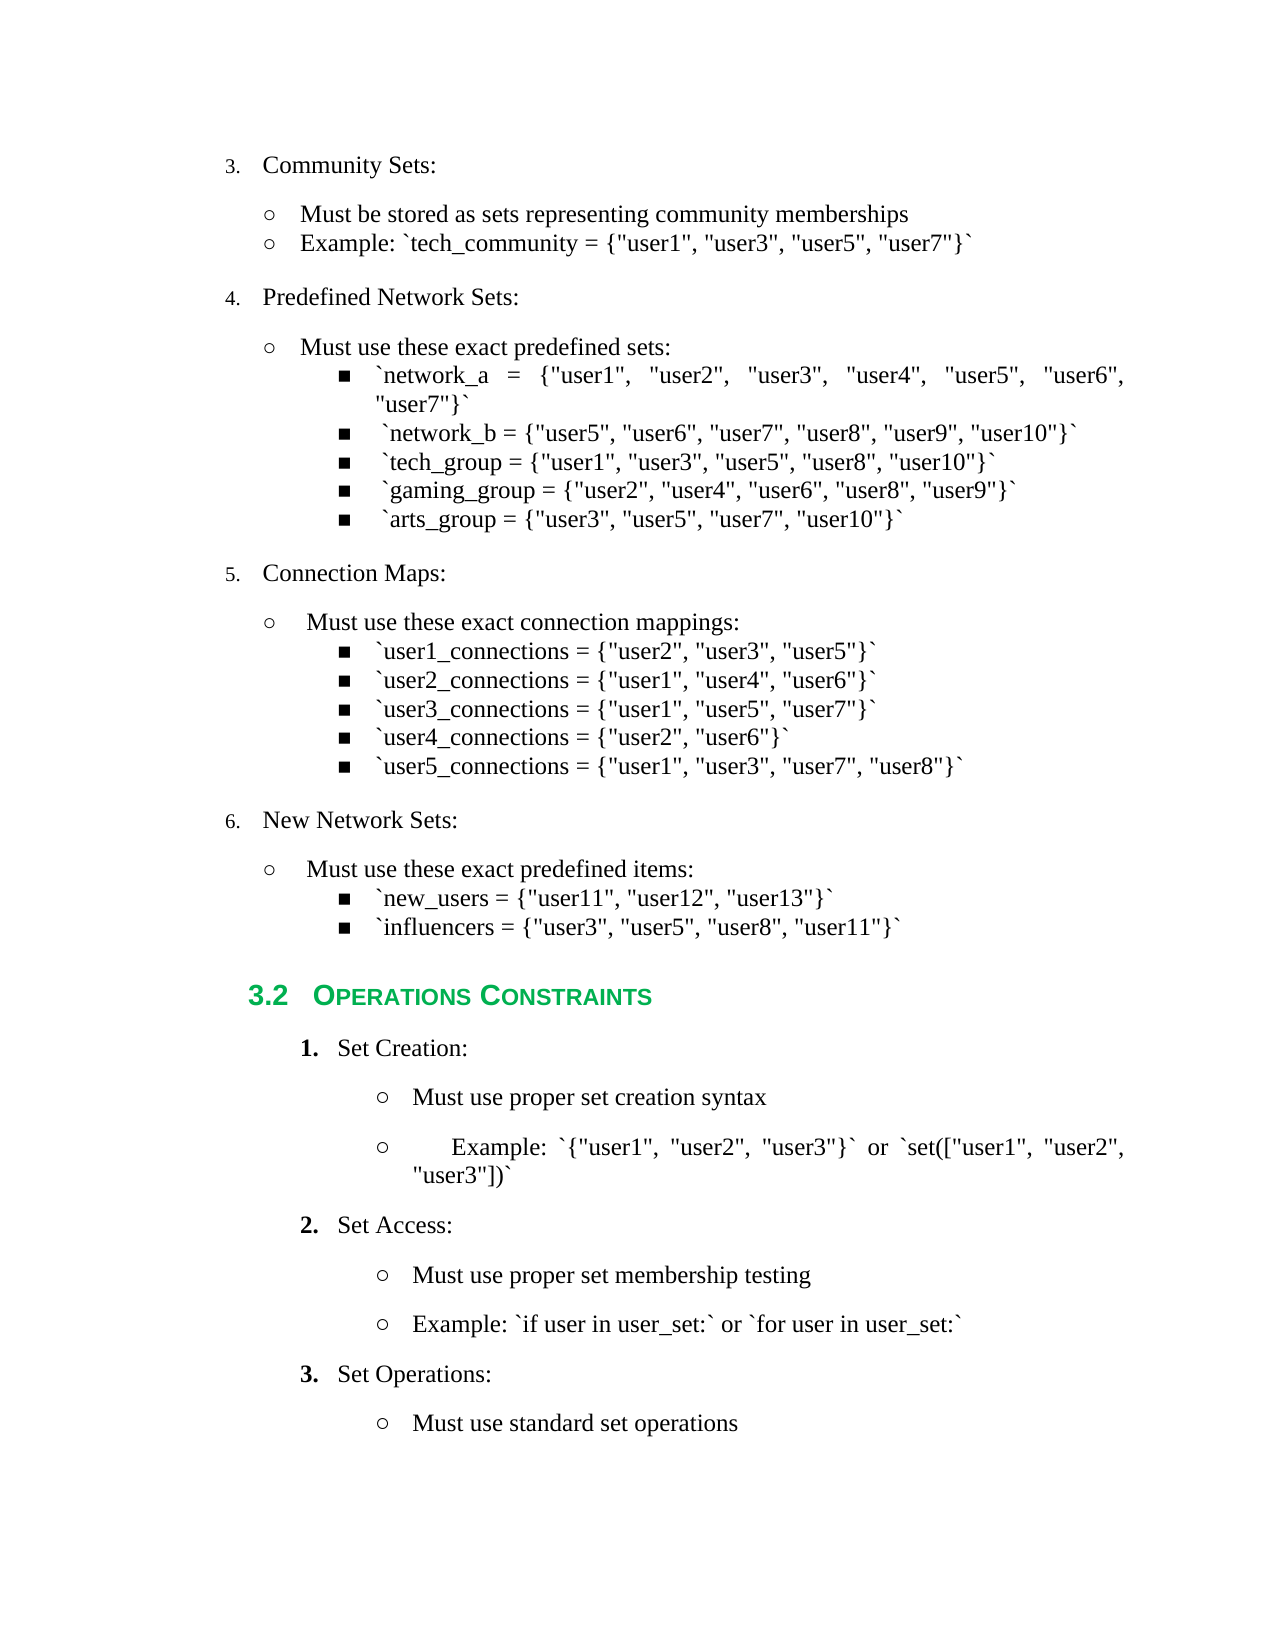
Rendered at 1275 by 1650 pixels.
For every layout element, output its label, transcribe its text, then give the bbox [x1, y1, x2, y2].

list `new_users = {"user11", "user12", "user13"}` [337, 883, 1125, 912]
list `user2_connections = {"user1", "user4", "user6"}` [337, 665, 1125, 694]
list Must use these exact predefined sets: [262, 332, 1125, 360]
text ○ Must use proper set creation syntax [375, 1082, 1125, 1111]
text ○ Must use standard set operations [375, 1408, 1125, 1437]
list `user3_connections = {"user1", "user5", "user7"}` [337, 694, 1125, 722]
list Must be stored as sets representing community memberships [262, 199, 1125, 228]
text 2. Set Access: [300, 1210, 1125, 1239]
text 3. Set Operations: [300, 1359, 1125, 1388]
list `user4_connections = {"user2", "user6"}` [337, 722, 1125, 751]
list `network_a = {"user1", "user2", "user3", "user4", "user5", "user6", "user7"}` [337, 360, 1125, 418]
list `arts_group = {"user3", "user5", "user7", "user10"}` [337, 504, 1125, 533]
text ○ Example: `if user in user_set:` or `for user in user_set:` [375, 1309, 1125, 1338]
list `user1_connections = {"user2", "user3", "user5"}` [337, 636, 1125, 665]
list `influencers = {"user3", "user5", "user8", "user11"}` [337, 912, 1125, 941]
text 1. Set Creation: [300, 1033, 1125, 1061]
text ○ Must use proper set membership testing [375, 1260, 1125, 1288]
list `network_b = {"user5", "user6", "user7", "user8", "user9", "user10"}` [337, 418, 1125, 447]
text 4. Predefined Network Sets: [225, 282, 1125, 311]
text ○ Example: `{"user1", "user2", "user3"}` or `set(["user1", "user2", "user3"])` [375, 1132, 1125, 1189]
text 5. Connection Maps: [225, 558, 1125, 587]
text 3.2 Operations Constraints [248, 978, 1125, 1012]
list Example: `tech_community = {"user1", "user3", "user5", "user7"}` [262, 228, 1125, 257]
list Must use these exact connection mappings: [262, 607, 1125, 636]
text 3. Community Sets: [225, 150, 1125, 179]
list `gaming_group = {"user2", "user4", "user6", "user8", "user9"}` [337, 475, 1125, 504]
text 6. New Network Sets: [225, 805, 1125, 834]
list Must use these exact predefined items: [262, 854, 1125, 883]
list `user5_connections = {"user1", "user3", "user7", "user8"}` [337, 751, 1125, 780]
list `tech_group = {"user1", "user3", "user5", "user8", "user10"}` [337, 447, 1125, 475]
